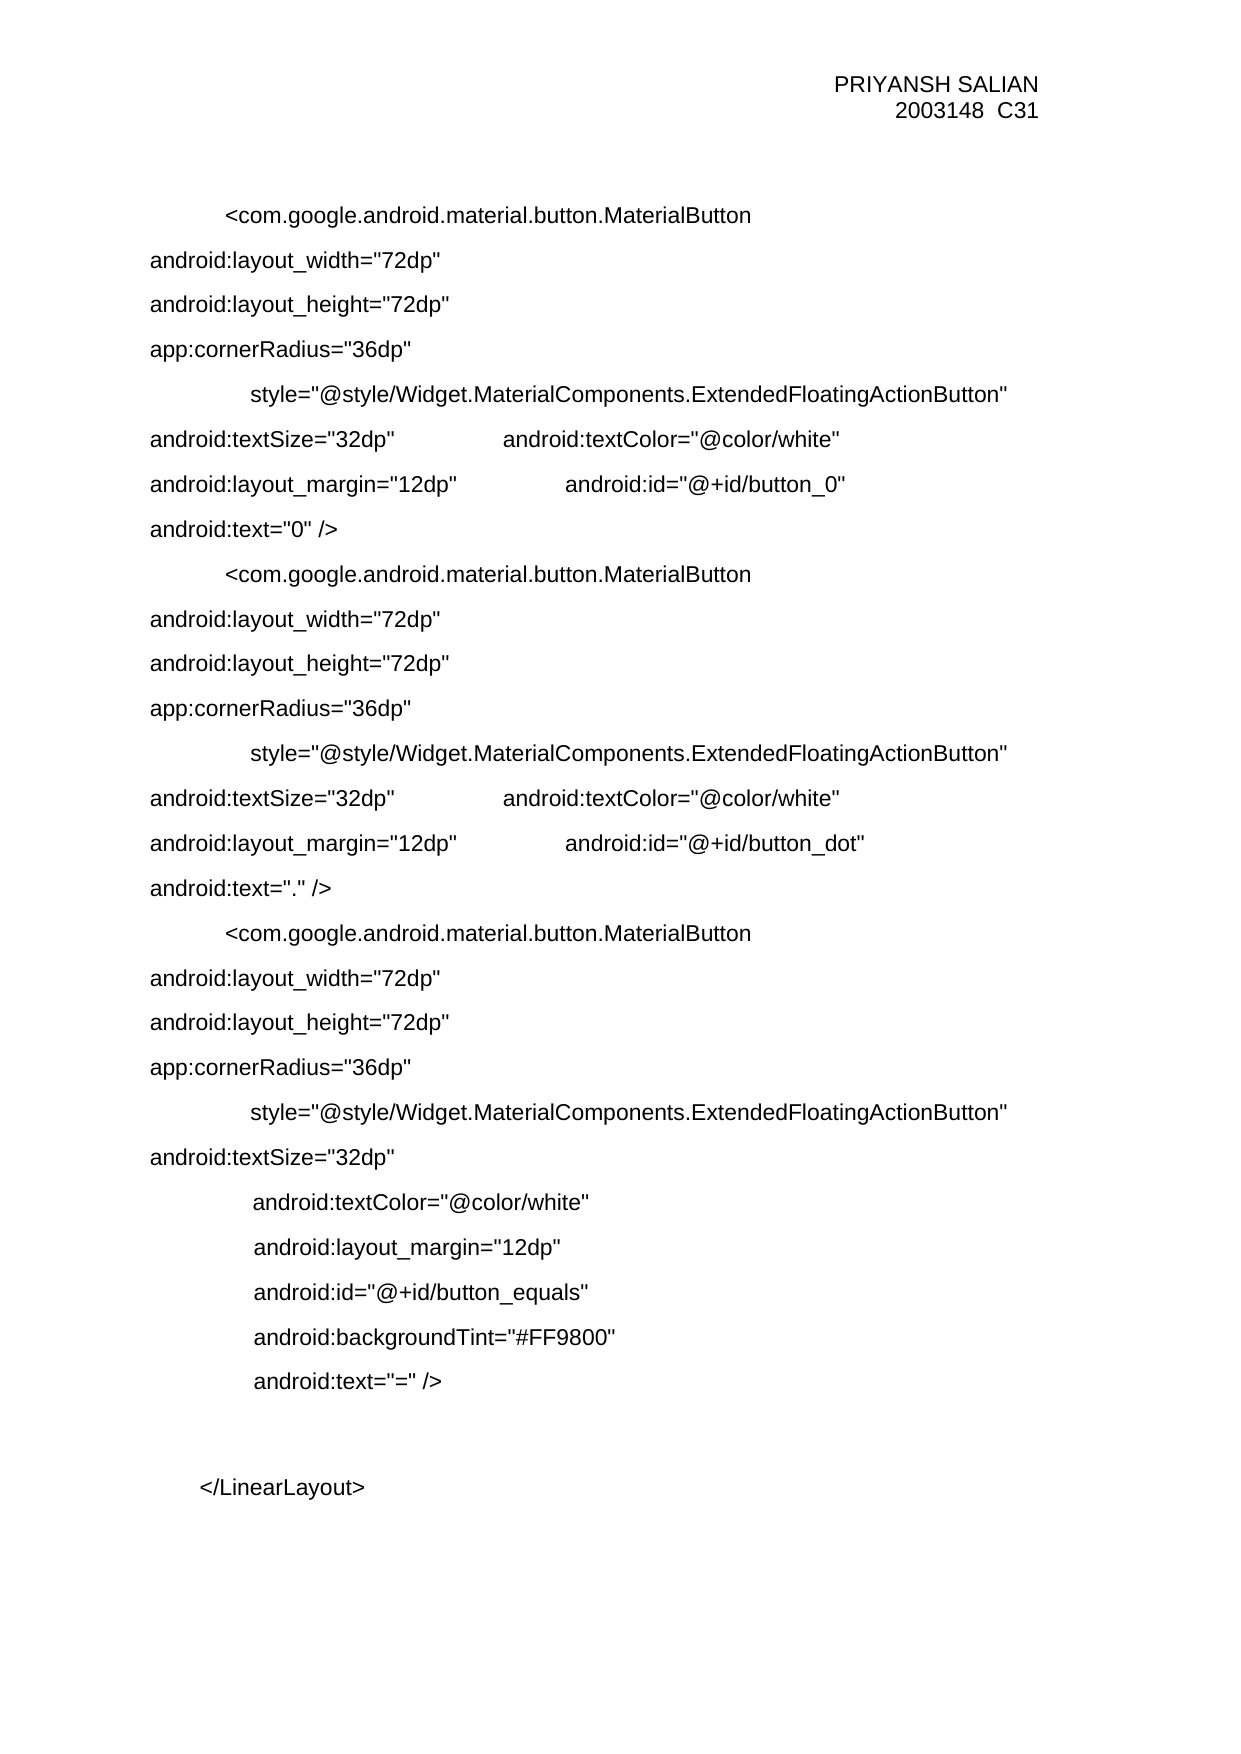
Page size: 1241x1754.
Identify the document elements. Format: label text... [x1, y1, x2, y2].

text style="@style/Widget.MaterialComponents.ExtendedFloatingActionButton" android:textSize="32dp" android:textColor="@color/white" android:layout_margin="12dp" android:id="@+id/button_dot" android:text="." /> [148, 740, 1009, 901]
text <com.google.android.material.button.MaterialButton android:layout_width="72dp" android:layout_height="72dp" app:cornerRadius="36dp" [148, 920, 778, 1080]
text <com.google.android.material.button.MaterialButton android:layout_width="72dp" android:layout_height="72dp" app:cornerRadius="36dp" [148, 202, 778, 362]
text </LinearLayout> [148, 1474, 778, 1501]
text style="@style/Widget.MaterialComponents.ExtendedFloatingActionButton" android:textSize="32dp" android:textColor="@color/white" android:layout_margin="12dp" android:id="@+id/button_0" android:text="0" /> [148, 381, 1009, 542]
text <com.google.android.material.button.MaterialButton android:layout_width="72dp" android:layout_height="72dp" app:cornerRadius="36dp" [148, 561, 778, 721]
text android:textColor="@color/white" android:layout_margin="12dp" android:id="@+id/button_equals" android:backgroundTint="#FF9800" android:text="=" /> [252, 1189, 778, 1394]
text style="@style/Widget.MaterialComponents.ExtendedFloatingActionButton" android:textSize="32dp" [148, 1099, 1039, 1170]
